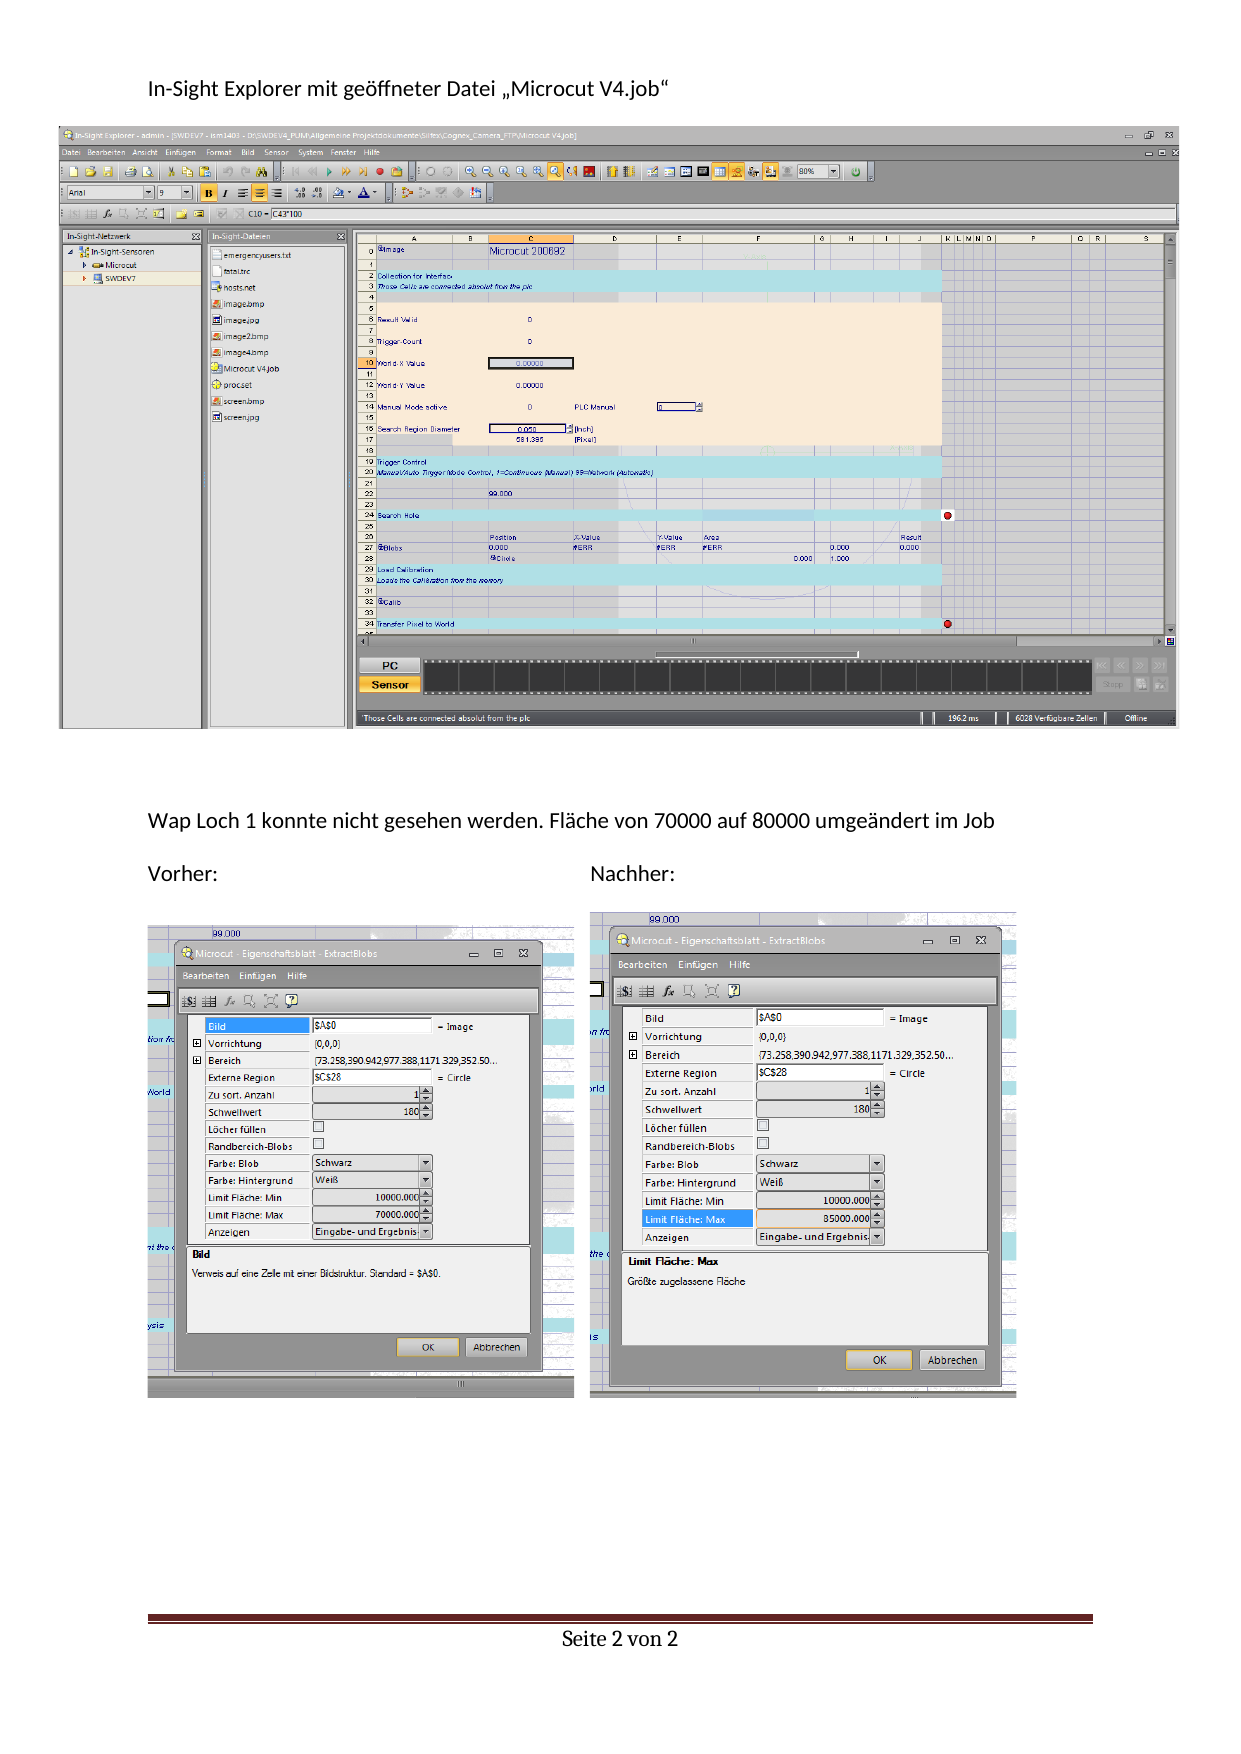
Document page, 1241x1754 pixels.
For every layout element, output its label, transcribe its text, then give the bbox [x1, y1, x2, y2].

picture [589, 912, 1017, 1398]
picture [147, 925, 575, 1398]
text Vorher: Nachher: [148, 859, 1166, 887]
text Wap Loch 1 konnte nicht gesehen werden. Fläche von 70000 auf 80000 umgeändert im Job [148, 806, 1166, 834]
text In-Sight Explorer mit geöffneter Datei „Microcut V4.job“ [148, 74, 1166, 102]
picture [58, 126, 1180, 729]
